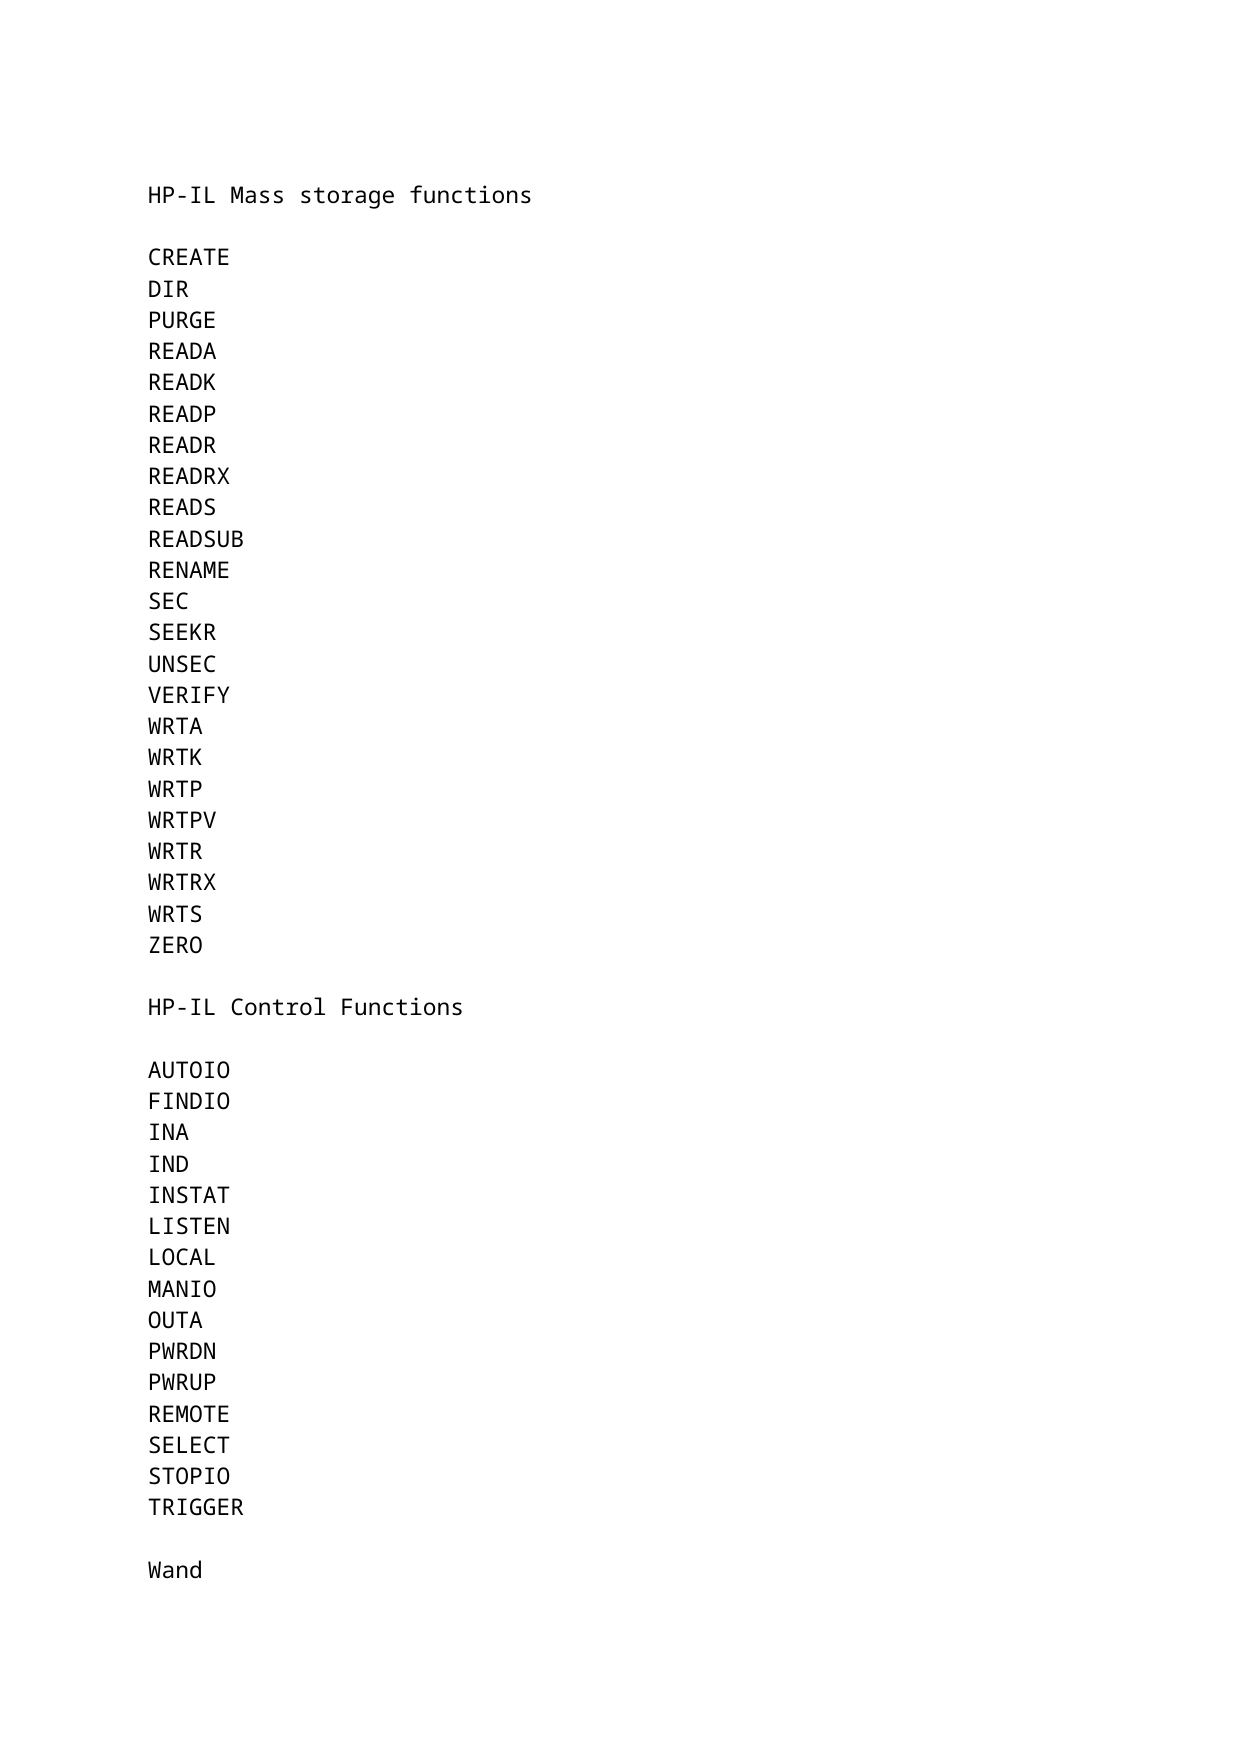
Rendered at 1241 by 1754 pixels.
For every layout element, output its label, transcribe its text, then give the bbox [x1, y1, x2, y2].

text WRTR [148, 835, 1093, 866]
text INA [148, 1116, 1093, 1148]
text VERIFY [148, 679, 1093, 710]
text AUTOIO [148, 1054, 1093, 1085]
text READRX [148, 460, 1093, 491]
text PWRDN [148, 1335, 1093, 1366]
text STOPIO [148, 1460, 1093, 1491]
text REMOTE [148, 1398, 1093, 1429]
text READSUB [148, 523, 1093, 554]
text READS [148, 491, 1093, 523]
text SEEKR [148, 616, 1093, 648]
text FINDIO [148, 1085, 1093, 1116]
text READA [148, 335, 1093, 366]
text PURGE [148, 304, 1093, 335]
text RENAME [148, 554, 1093, 585]
text CREATE [148, 241, 1093, 273]
text WRTA [148, 710, 1093, 741]
text READP [148, 398, 1093, 429]
text TRIGGER [148, 1491, 1093, 1523]
text MANIO [148, 1273, 1093, 1304]
text WRTRX [148, 866, 1093, 898]
text UNSEC [148, 648, 1093, 679]
text LISTEN [148, 1210, 1093, 1241]
text Wand [148, 1554, 1093, 1585]
text HP-IL Control Functions [148, 991, 1093, 1023]
text WRTPV [148, 804, 1093, 835]
text INSTAT [148, 1179, 1093, 1210]
text LOCAL [148, 1241, 1093, 1273]
text DIR [148, 273, 1093, 304]
text WRTK [148, 741, 1093, 773]
text IND [148, 1148, 1093, 1179]
text OUTA [148, 1304, 1093, 1335]
text ZERO [148, 929, 1093, 960]
text WRTP [148, 773, 1093, 804]
text HP-IL Mass storage functions [148, 179, 1093, 210]
text WRTS [148, 898, 1093, 929]
text PWRUP [148, 1366, 1093, 1398]
text READR [148, 429, 1093, 460]
text SEC [148, 585, 1093, 616]
text SELECT [148, 1429, 1093, 1460]
text READK [148, 366, 1093, 398]
